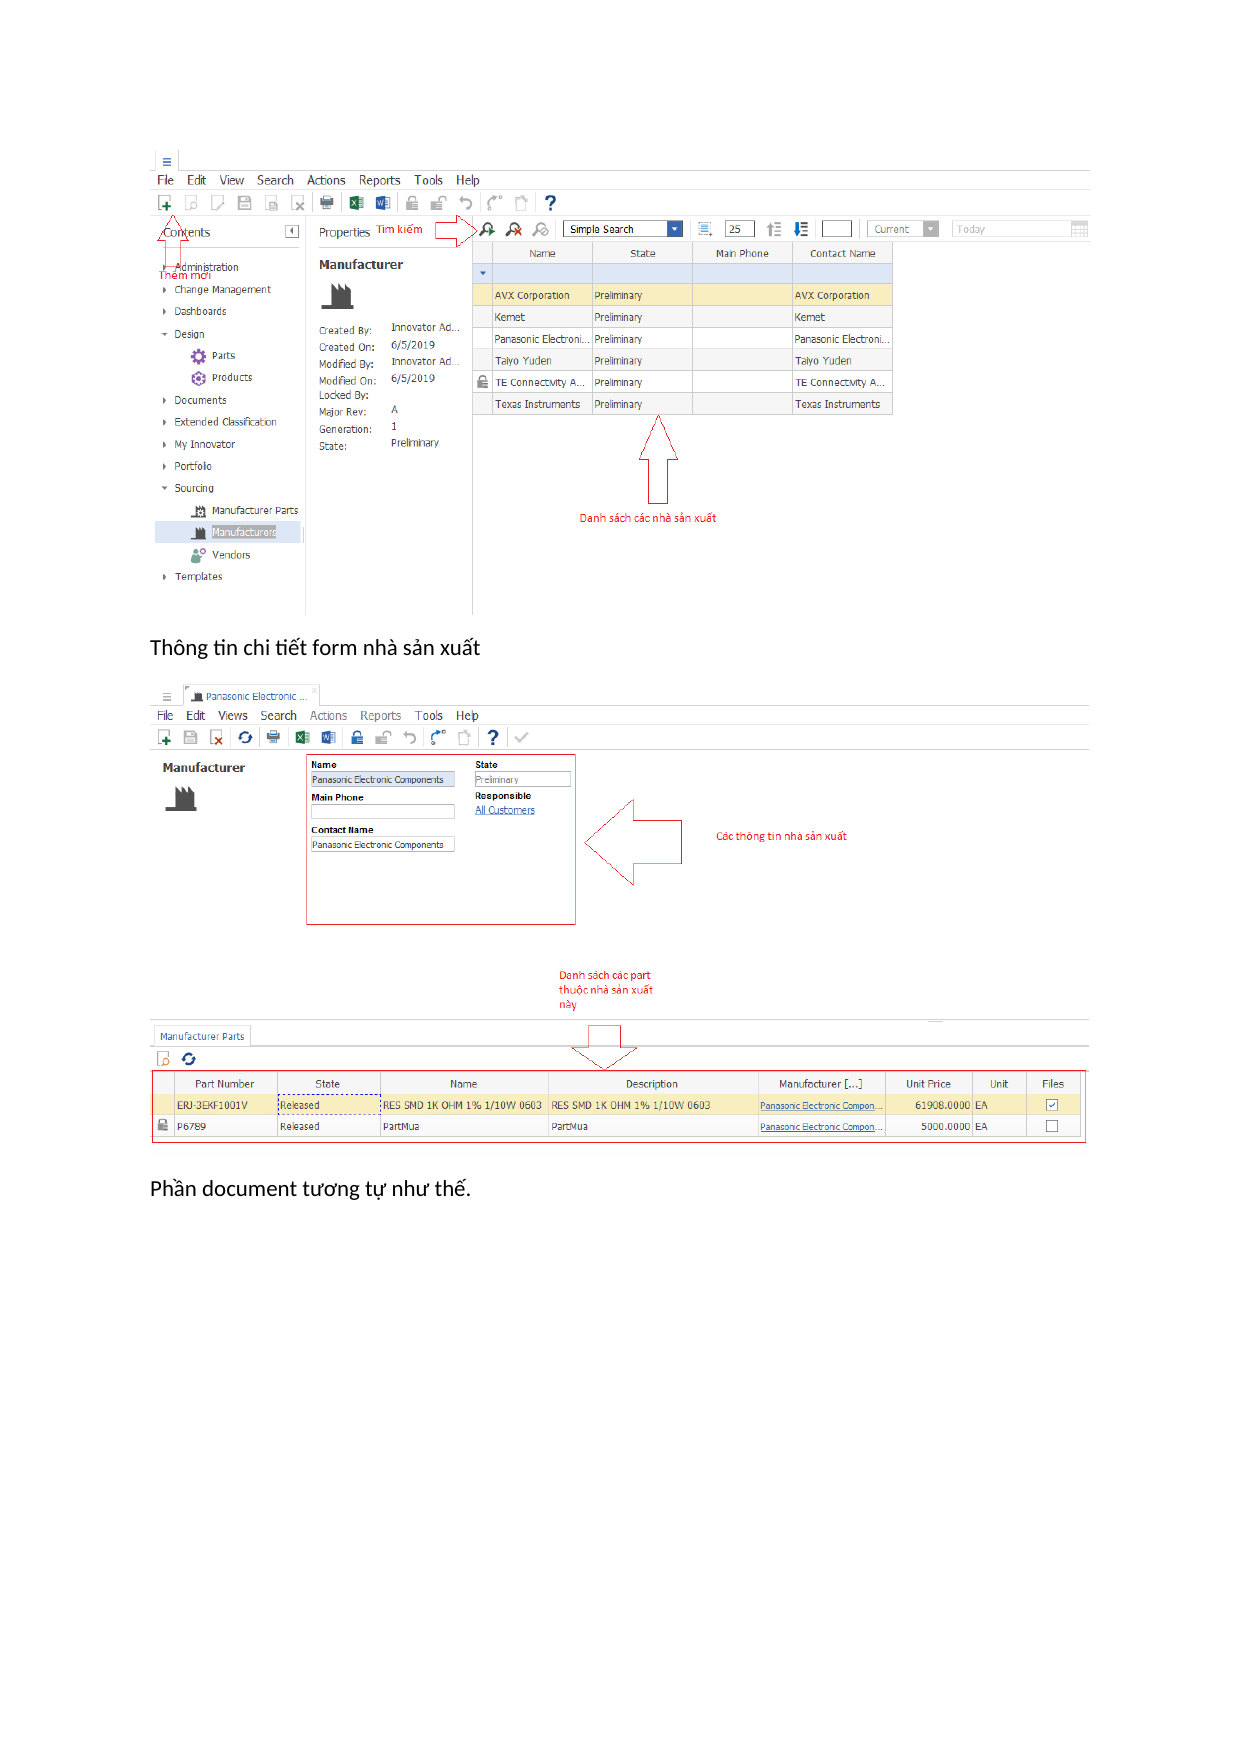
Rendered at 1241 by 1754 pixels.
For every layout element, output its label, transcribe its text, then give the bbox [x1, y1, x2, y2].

text Thông tin chi tiết form nhà sản xuất [150, 633, 1090, 661]
picture [150, 150, 1091, 615]
picture [150, 680, 1090, 1155]
text Phần document tương tự như thế. [150, 1174, 1090, 1202]
